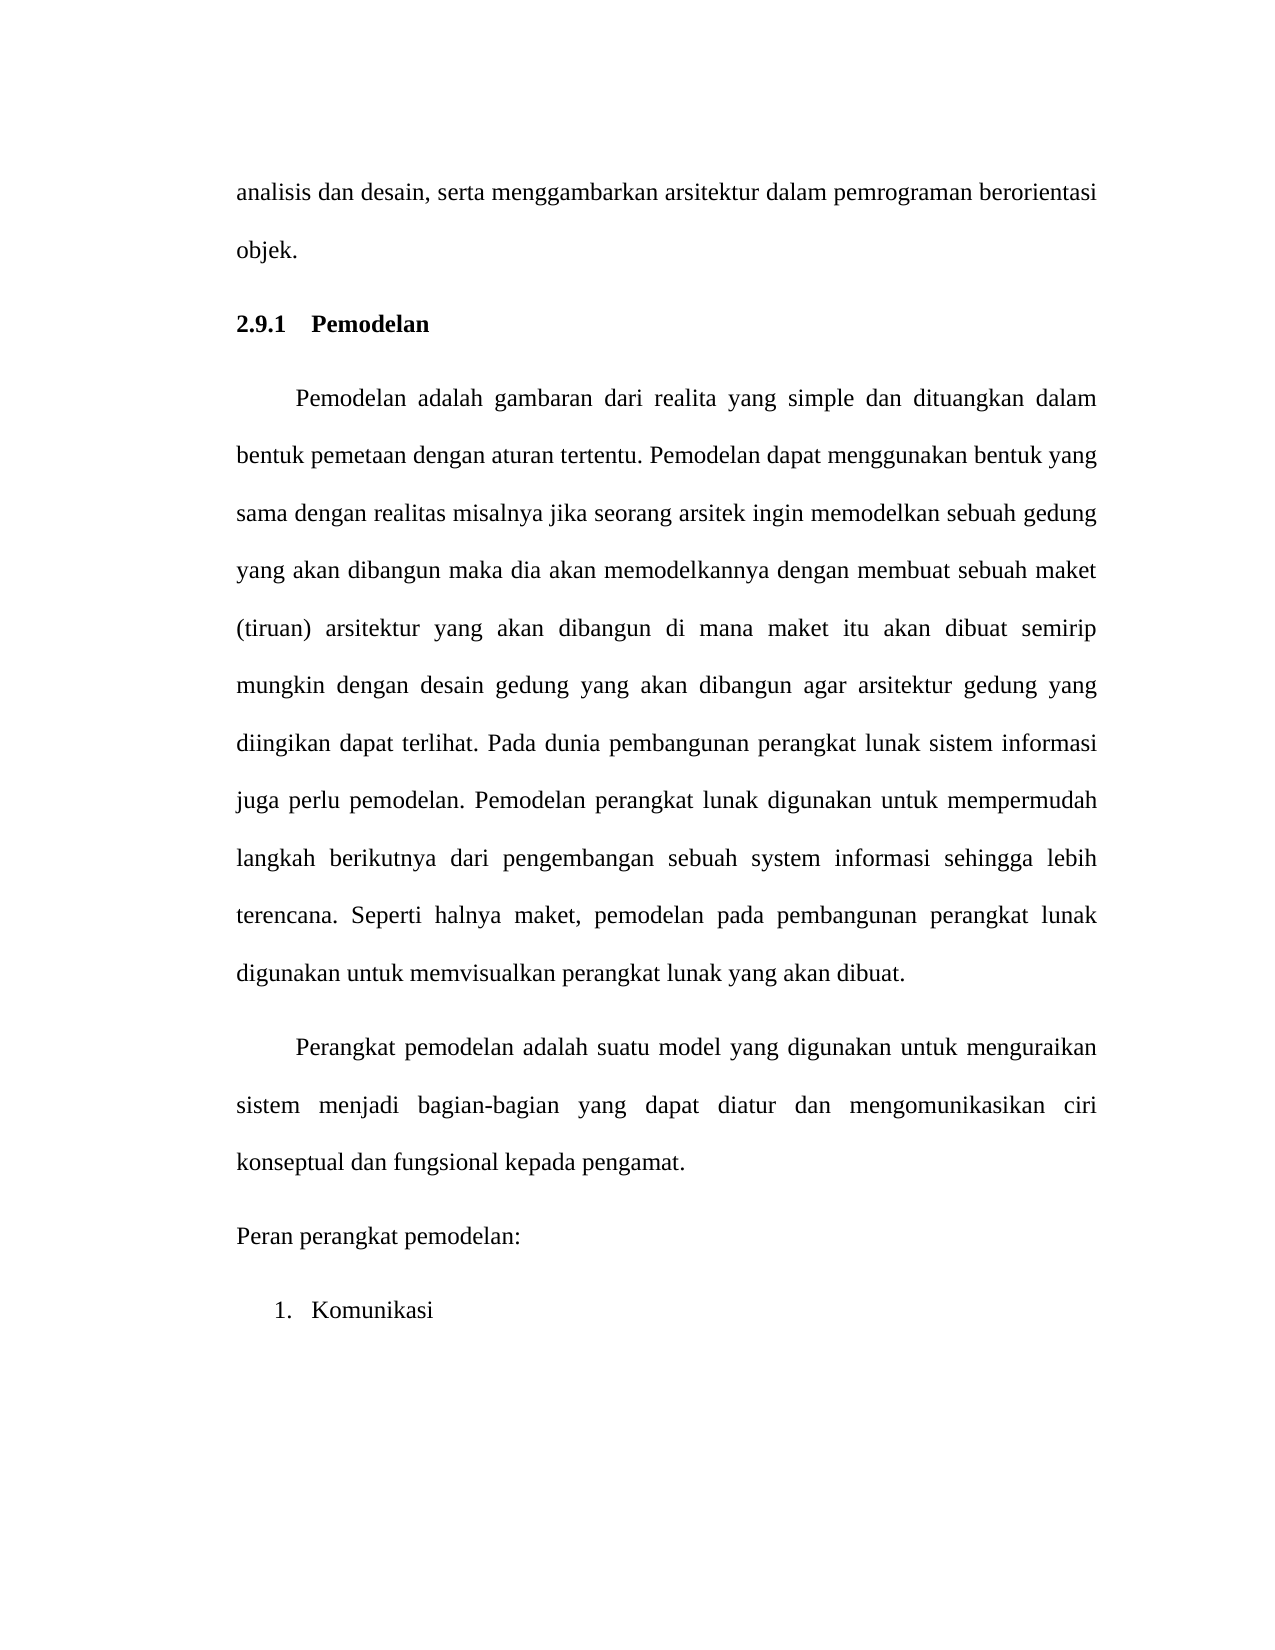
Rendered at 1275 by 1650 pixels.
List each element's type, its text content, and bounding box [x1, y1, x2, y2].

text Pemodelan adalah gambaran dari realita yang simple dan dituangkan dalam bentuk pemetaan dengan aturan tertentu. Pemodelan dapat menggunakan bentuk yang sama dengan realitas misalnya jika seorang arsitek ingin memodelkan sebuah gedung yang akan dibangun maka dia akan memodelkannya dengan membuat sebuah maket (tiruan) arsitektur yang akan dibangun di mana maket itu akan dibuat semirip mungkin dengan desain gedung yang akan dibangun agar arsitektur gedung yang diingikan dapat terlihat. Pada dunia pembangunan perangkat lunak sistem informasi juga perlu pemodelan. Pemodelan perangkat lunak digunakan untuk mempermudah langkah berikutnya dari pengembangan sebuah system informasi sehingga lebih terencana. Seperti halnya maket, pemodelan pada pembangunan perangkat lunak digunakan untuk memvisualkan perangkat lunak yang akan dibuat. [236, 383, 1098, 987]
text Peran perangkat pemodelan: [236, 1221, 1098, 1250]
list Pemodelan [236, 309, 1098, 338]
list Komunikasi [274, 1296, 1098, 1324]
